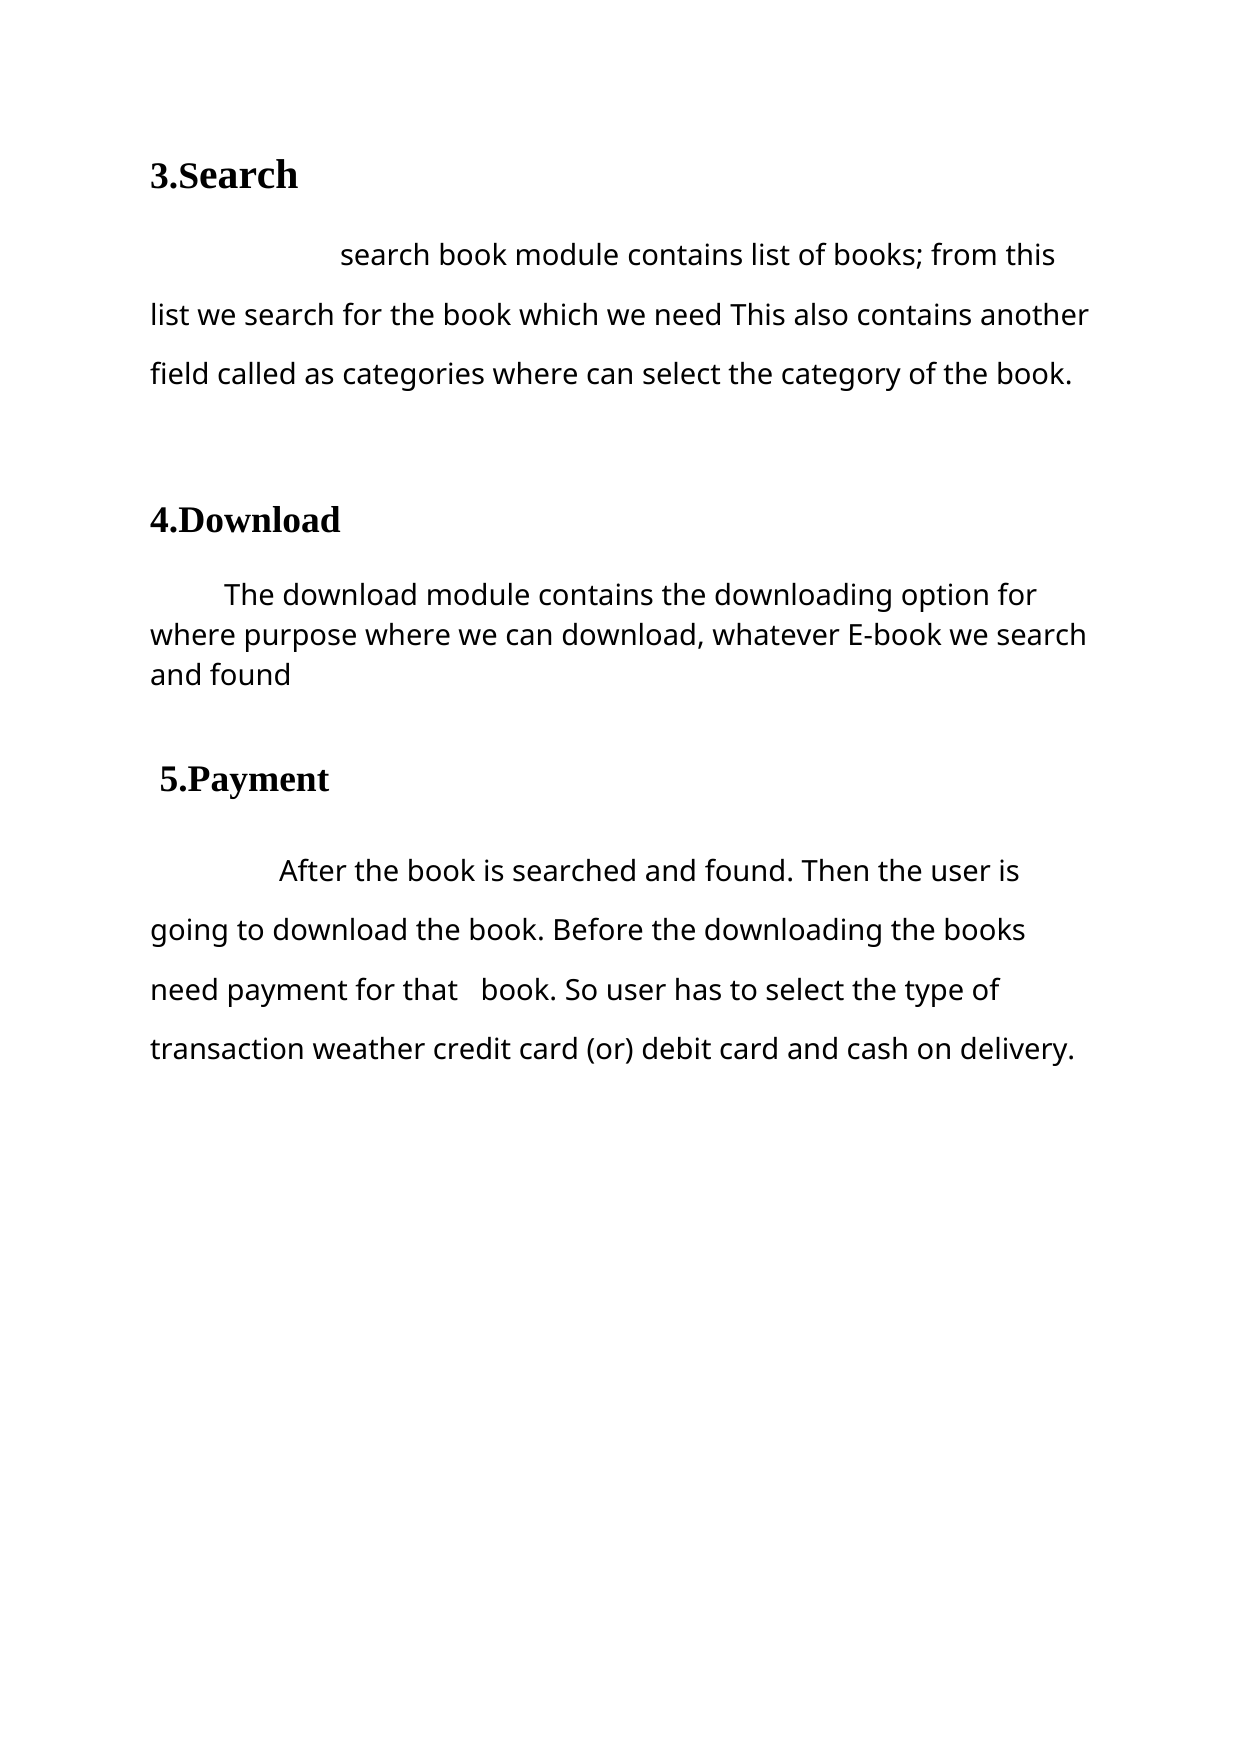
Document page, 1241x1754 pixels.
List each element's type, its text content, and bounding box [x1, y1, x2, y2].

text search book module contains list of books; from this list we search for the book which we need This also contains another field called as categories where can select the category of the book. [150, 234, 1090, 393]
text 4.Download [150, 497, 1090, 540]
text After the book is searched and found. Then the user is going to download the book. Before the downloading the books need payment for that book. So user has to select the type of transaction weather credit card (or) debit card and cash on delivery. [150, 850, 1090, 1068]
text The download module contains the downloading option for where purpose where we can download, whatever E-book we search and found [150, 574, 1090, 693]
text 3.Search [150, 150, 1090, 198]
text 5.Payment [150, 756, 1090, 799]
